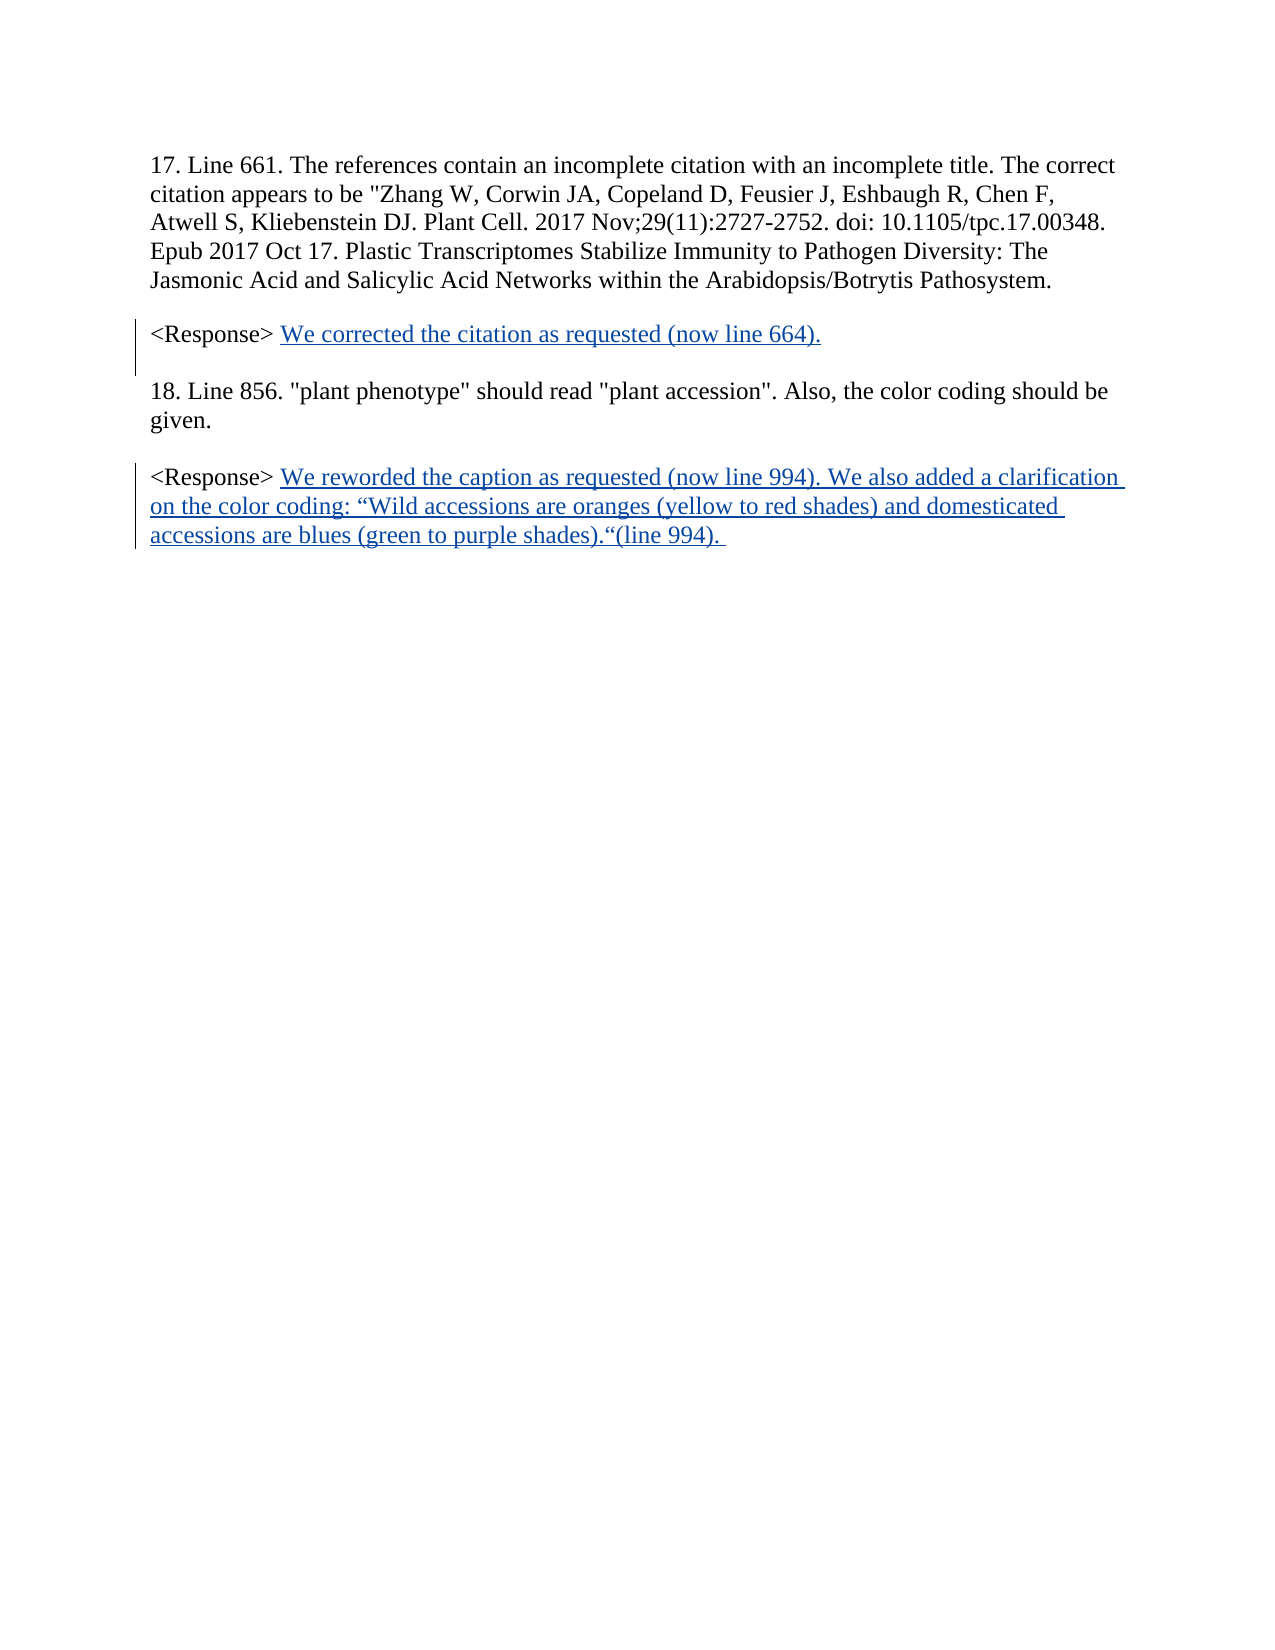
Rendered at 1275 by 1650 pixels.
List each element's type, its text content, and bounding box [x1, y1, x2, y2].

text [150, 150, 1125, 294]
text <Response> 18. Line 856. "plant phenotype" should read "plant accession". Also, the color coding should be given. <Response> [150, 319, 1125, 549]
